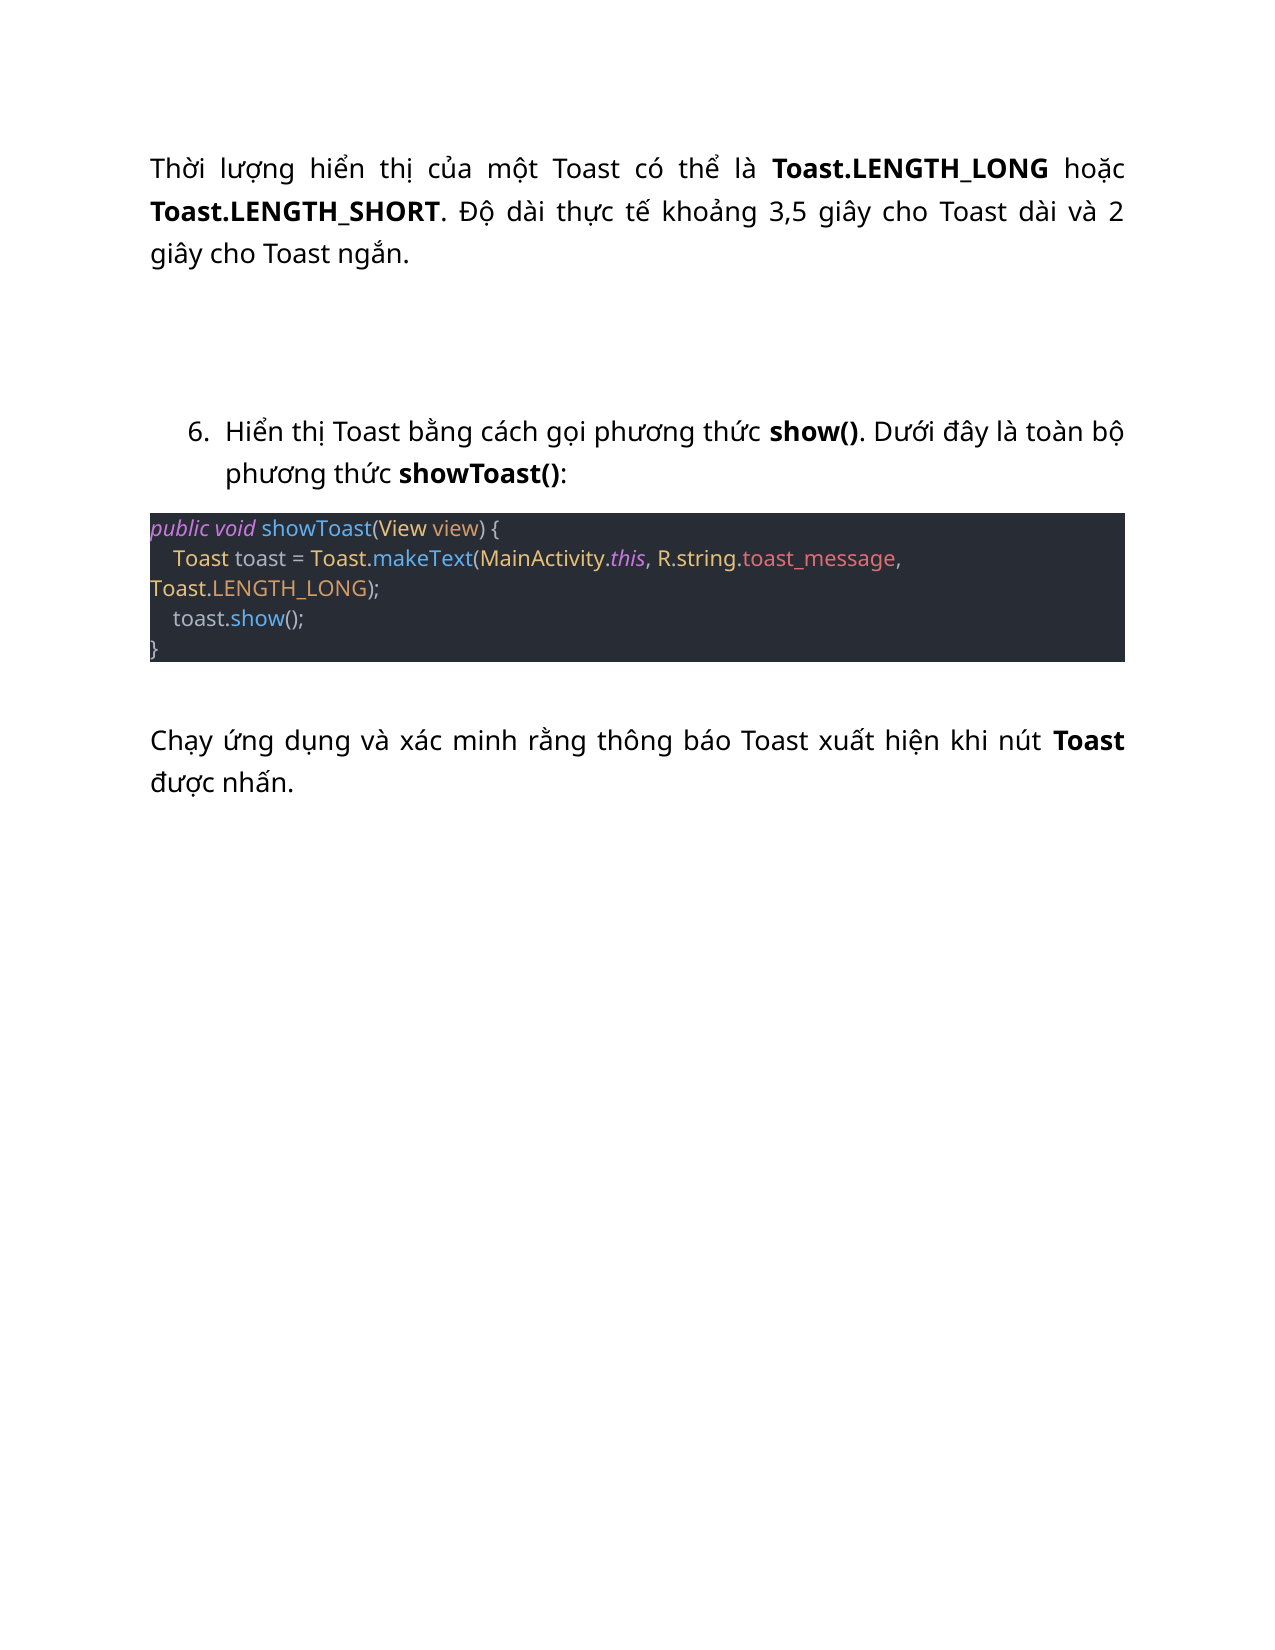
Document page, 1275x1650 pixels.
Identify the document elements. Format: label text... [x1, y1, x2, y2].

text Chạy ứng dụng và xác minh rằng thông báo Toast xuất hiện khi nút Toast được nhấn. [150, 721, 1125, 801]
text Thời lượng hiển thị của một Toast có thể là Toast.LENGTH_LONG hoặc Toast.LENGTH_SHORT. Độ dài thực tế khoảng 3,5 giây cho Toast dài và 2 giây cho Toast ngắn. [150, 150, 1125, 272]
text public void showToast(View view) { Toast toast = Toast.makeText(MainActivity.this, R.string.toast_message, Toast.LENGTH_LONG); toast.show(); } [150, 513, 1125, 662]
list Hiển thị Toast bằng cách gọi phương thức show(). Dưới đây là toàn bộ phương thức showToast(): [187, 412, 1125, 491]
